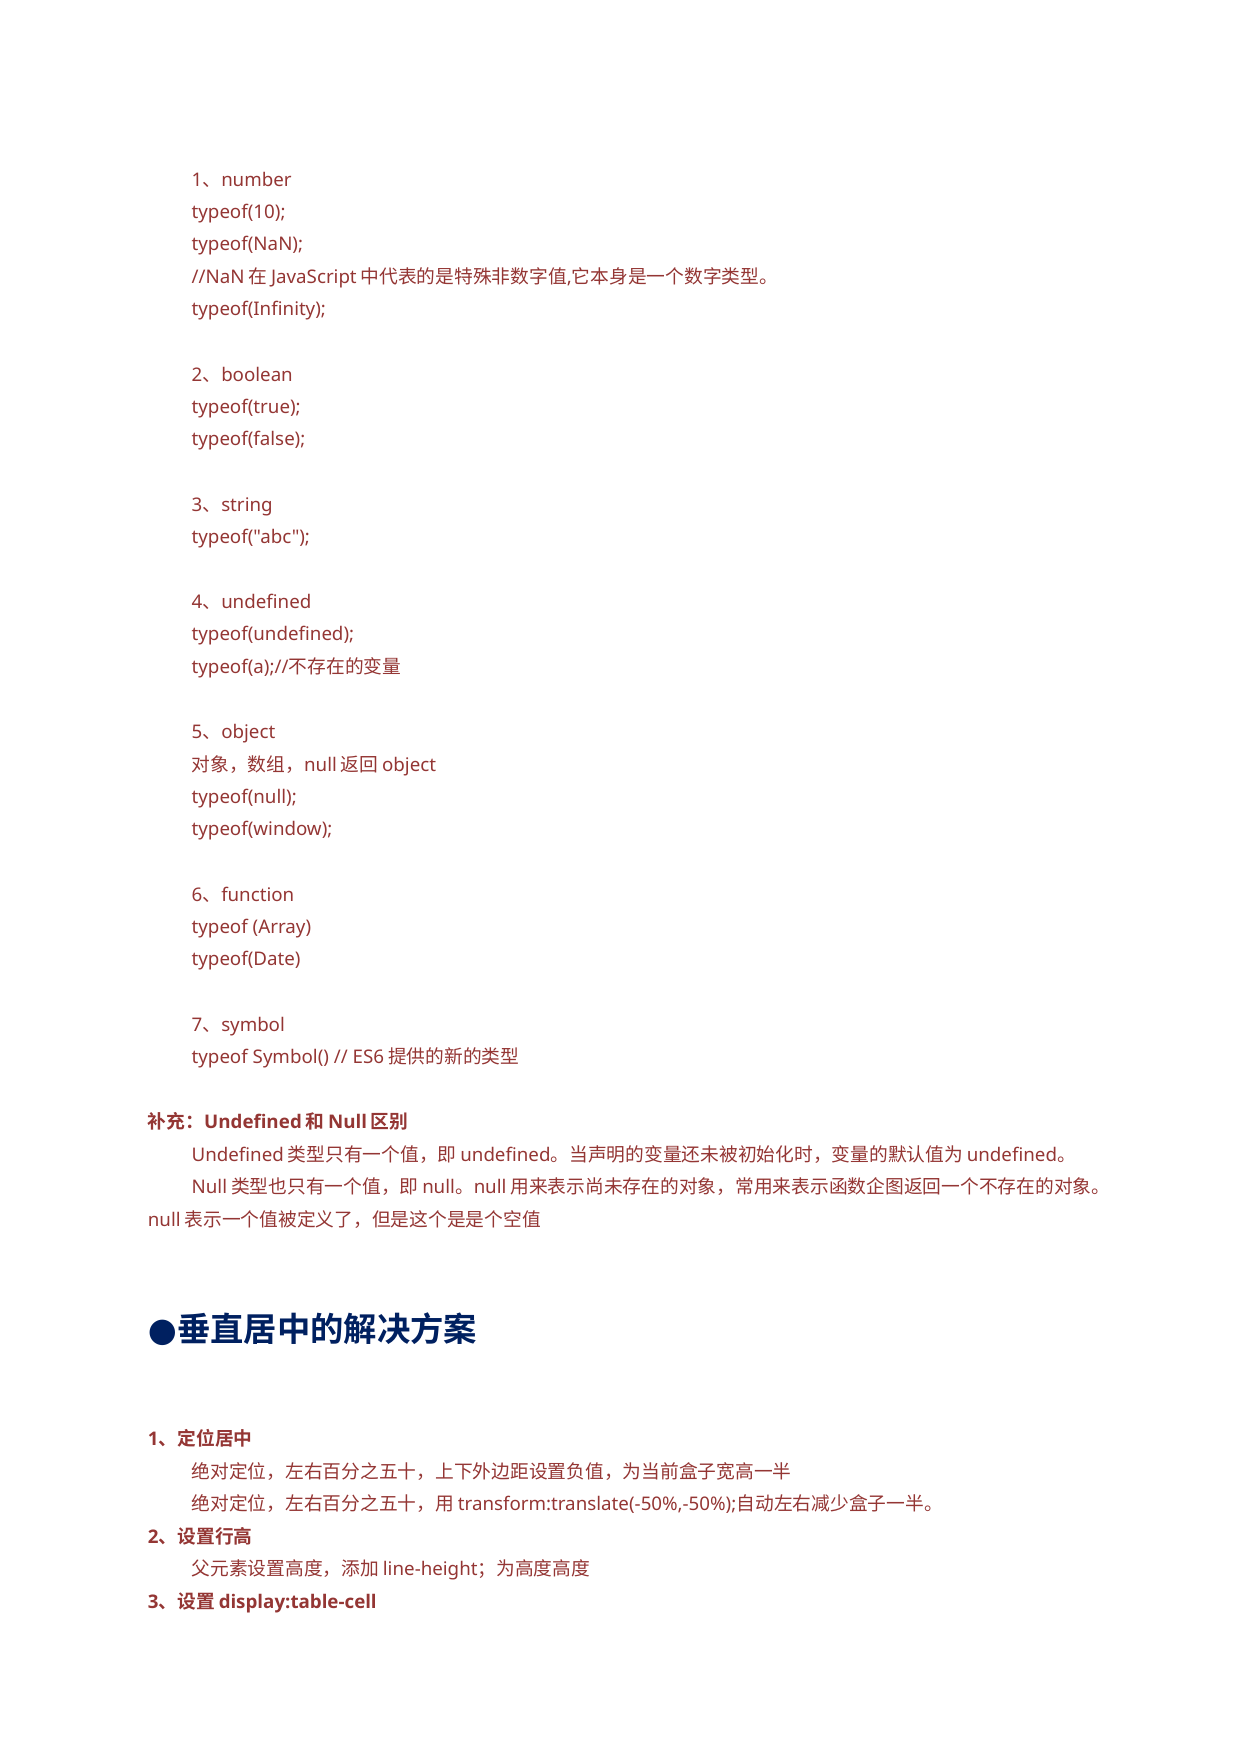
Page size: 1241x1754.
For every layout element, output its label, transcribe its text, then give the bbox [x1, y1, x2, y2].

text typeof (Array) [148, 909, 1092, 942]
text 5、object [148, 714, 1092, 747]
text 绝对定位，左右百分之五十，用transform:translate(-50%,-50%);自动左右减少盒子一半。 [148, 1486, 1092, 1519]
text 6、function [148, 877, 1092, 909]
text 2、设置行高 [148, 1519, 1092, 1551]
text typeof Symbol() // ES6提供的新的类型 [148, 1039, 1092, 1072]
text 2、boolean [148, 357, 1092, 389]
text 补充：Undefined和Null区别 [148, 1104, 1092, 1137]
text 父元素设置高度，添加line-height；为高度高度 [148, 1551, 1092, 1584]
text 7、symbol [148, 1007, 1092, 1039]
text typeof(a);//不存在的变量 [148, 649, 1092, 682]
text typeof(window); [148, 812, 1092, 844]
text typeof(10); [148, 194, 1092, 227]
text typeof(false); [148, 422, 1092, 454]
text typeof(null); [148, 779, 1092, 812]
text 对象，数组，null返回object [148, 747, 1092, 779]
text typeof(Date) [148, 942, 1092, 974]
text null表示一个值被定义了，但是这个是是个空值 [148, 1202, 1092, 1234]
text typeof(true); [148, 389, 1092, 422]
text typeof(NaN); [148, 227, 1092, 259]
text 1、number [148, 162, 1092, 194]
text typeof("abc"); [148, 519, 1092, 552]
text 4、undefined [148, 584, 1092, 617]
text Undefined类型只有一个值，即undefined。当声明的变量还未被初始化时，变量的默认值为undefined。 [148, 1137, 1092, 1169]
text 绝对定位，左右百分之五十，上下外边距设置负值，为当前盒子宽高一半 [148, 1454, 1092, 1486]
text typeof(undefined); [148, 617, 1092, 649]
text Null类型也只有一个值，即null。null用来表示尚未存在的对象，常用来表示函数企图返回一个不存在的对象。 [148, 1169, 1092, 1202]
text 3、string [148, 487, 1092, 519]
text 3、设置display:table-cell [148, 1584, 1092, 1616]
text typeof(Infinity); [148, 292, 1092, 324]
text //NaN在JavaScript中代表的是特殊非数字值,它本身是一个数字类型。 [148, 259, 1092, 292]
subtitle ●垂直居中的解决方案 [148, 1294, 1092, 1359]
text 1、定位居中 [148, 1421, 1092, 1454]
